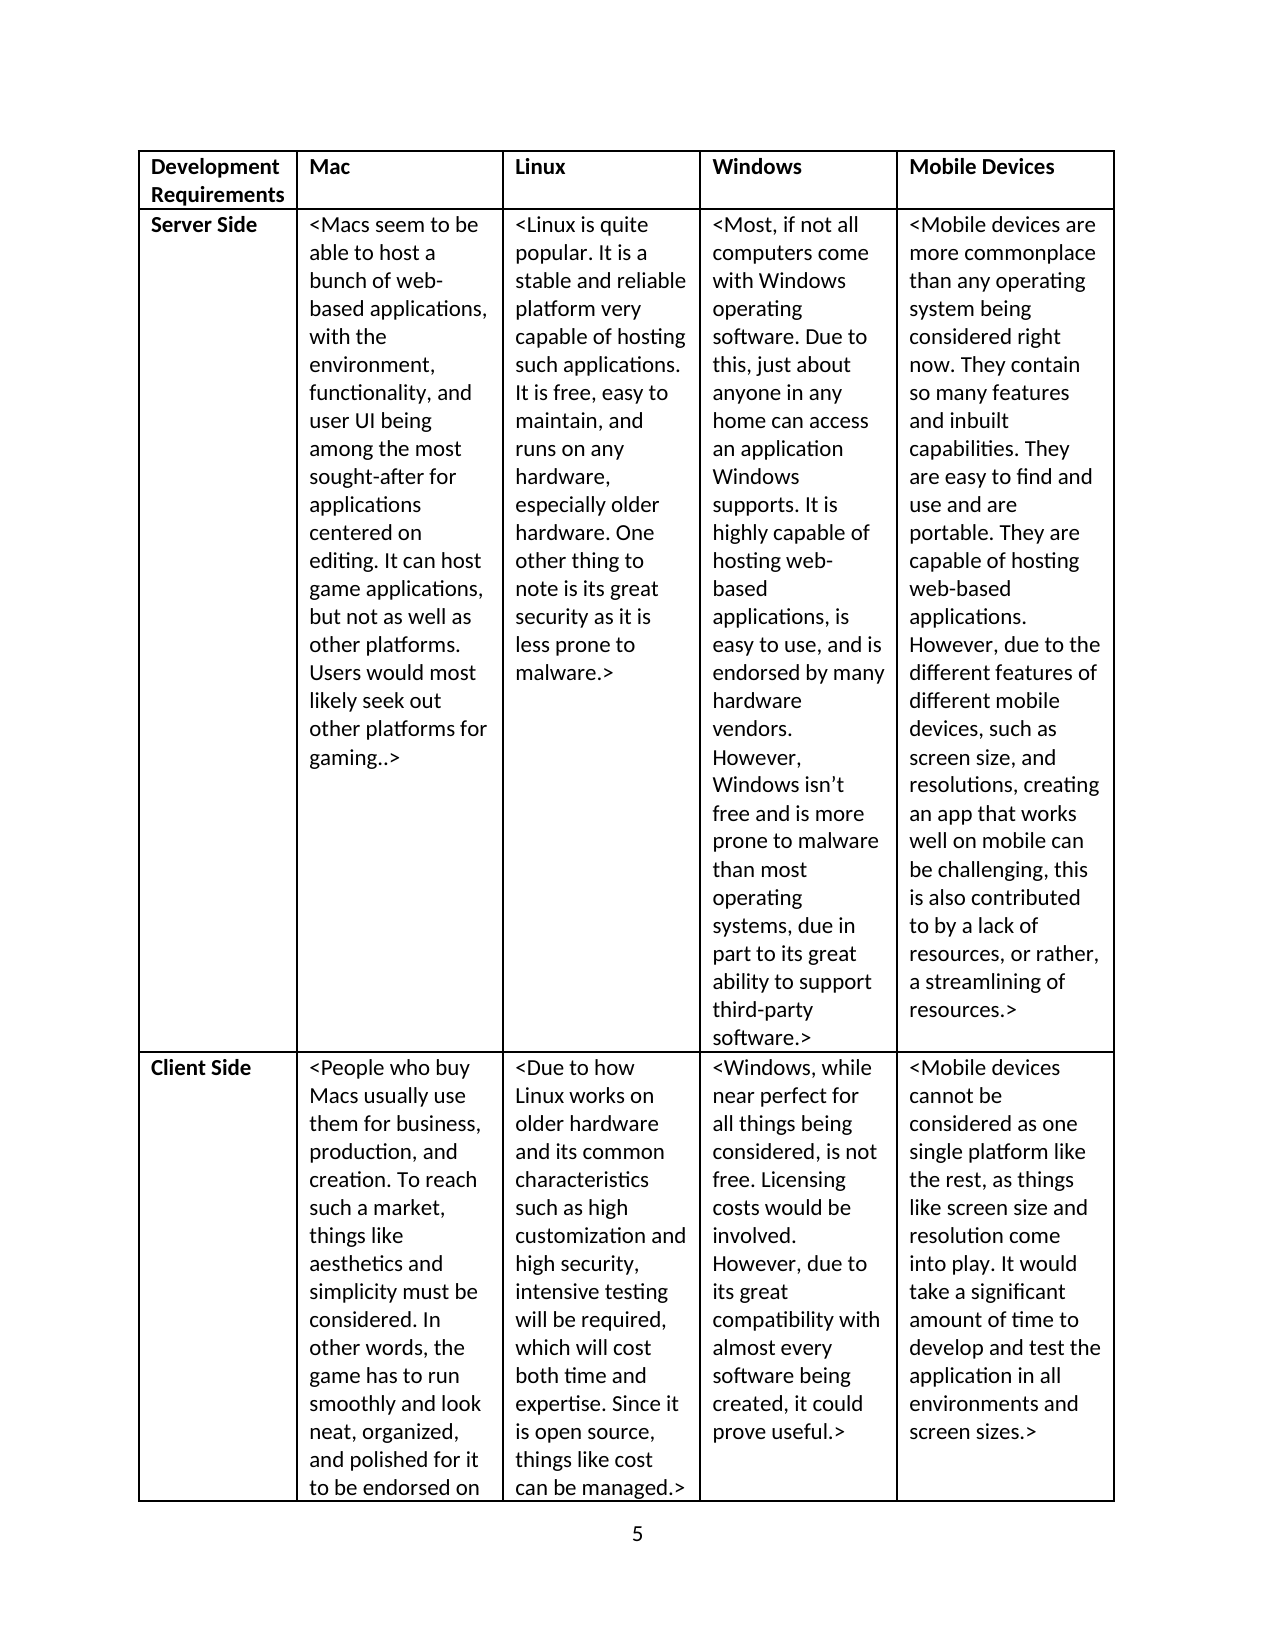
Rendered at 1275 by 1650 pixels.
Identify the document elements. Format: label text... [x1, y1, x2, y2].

table_header Development Requirements [140, 152, 296, 208]
table_cell <Macs seem to be able to host a bunch of web-based applications, with the environment, functionality, and user UI being among the most sought-after for applications centered on editing. It can host game applications, but not as well as other platforms. Users would most likely seek out other platforms for gaming..> [298, 210, 502, 1051]
table_header Mobile Devices [898, 152, 1113, 208]
table_cell <Due to how Linux works on older hardware and its common characteristics such as high customization and high security, intensive testing will be required, which will cost both time and expertise. Since it is open source, things like cost can be managed.> [504, 1053, 699, 1500]
table_cell Server Side [140, 210, 296, 1051]
table_header Windows [701, 152, 896, 208]
table_cell <Most, if not all computers come with Windows operating software. Due to this, just about anyone in any home can access an application Windows supports. It is highly capable of hosting web-based applications, is easy to use, and is endorsed by many hardware vendors. However, Windows isn’t free and is more prone to malware than most operating systems, due in part to its great ability to support third-party software.> [701, 210, 896, 1051]
table_cell <Mobile devices cannot be considered as one single platform like the rest, as things like screen size and resolution come into play. It would take a significant amount of time to develop and test the application in all environments and screen sizes.> [898, 1053, 1113, 1500]
table_cell <Windows, while near perfect for all things being considered, is not free. Licensing costs would be involved. However, due to its great compatibility with almost every software being created, it could prove useful.> [701, 1053, 896, 1500]
table_cell Client Side [140, 1053, 296, 1500]
table_cell <People who buy Macs usually use them for business, production, and creation. To reach such a market, things like aesthetics and simplicity must be considered. In other words, the game has to run smoothly and look neat, organized, and polished for it to be endorsed on the platform.> [298, 1053, 502, 1500]
table_header Linux [504, 152, 699, 208]
table_cell <Linux is quite popular. It is a stable and reliable platform very capable of hosting such applications. It is free, easy to maintain, and runs on any hardware, especially older hardware. One other thing to note is its great security as it is less prone to malware.> [504, 210, 699, 1051]
table_cell <Mobile devices are more commonplace than any operating system being considered right now. They contain so many features and inbuilt capabilities. They are easy to find and use and are portable. They are capable of hosting web-based applications. However, due to the different features of different mobile devices, such as screen size, and resolutions, creating an app that works well on mobile can be challenging, this is also contributed to by a lack of resources, or rather, a streamlining of resources.> [898, 210, 1113, 1051]
table_header Mac [298, 152, 502, 208]
